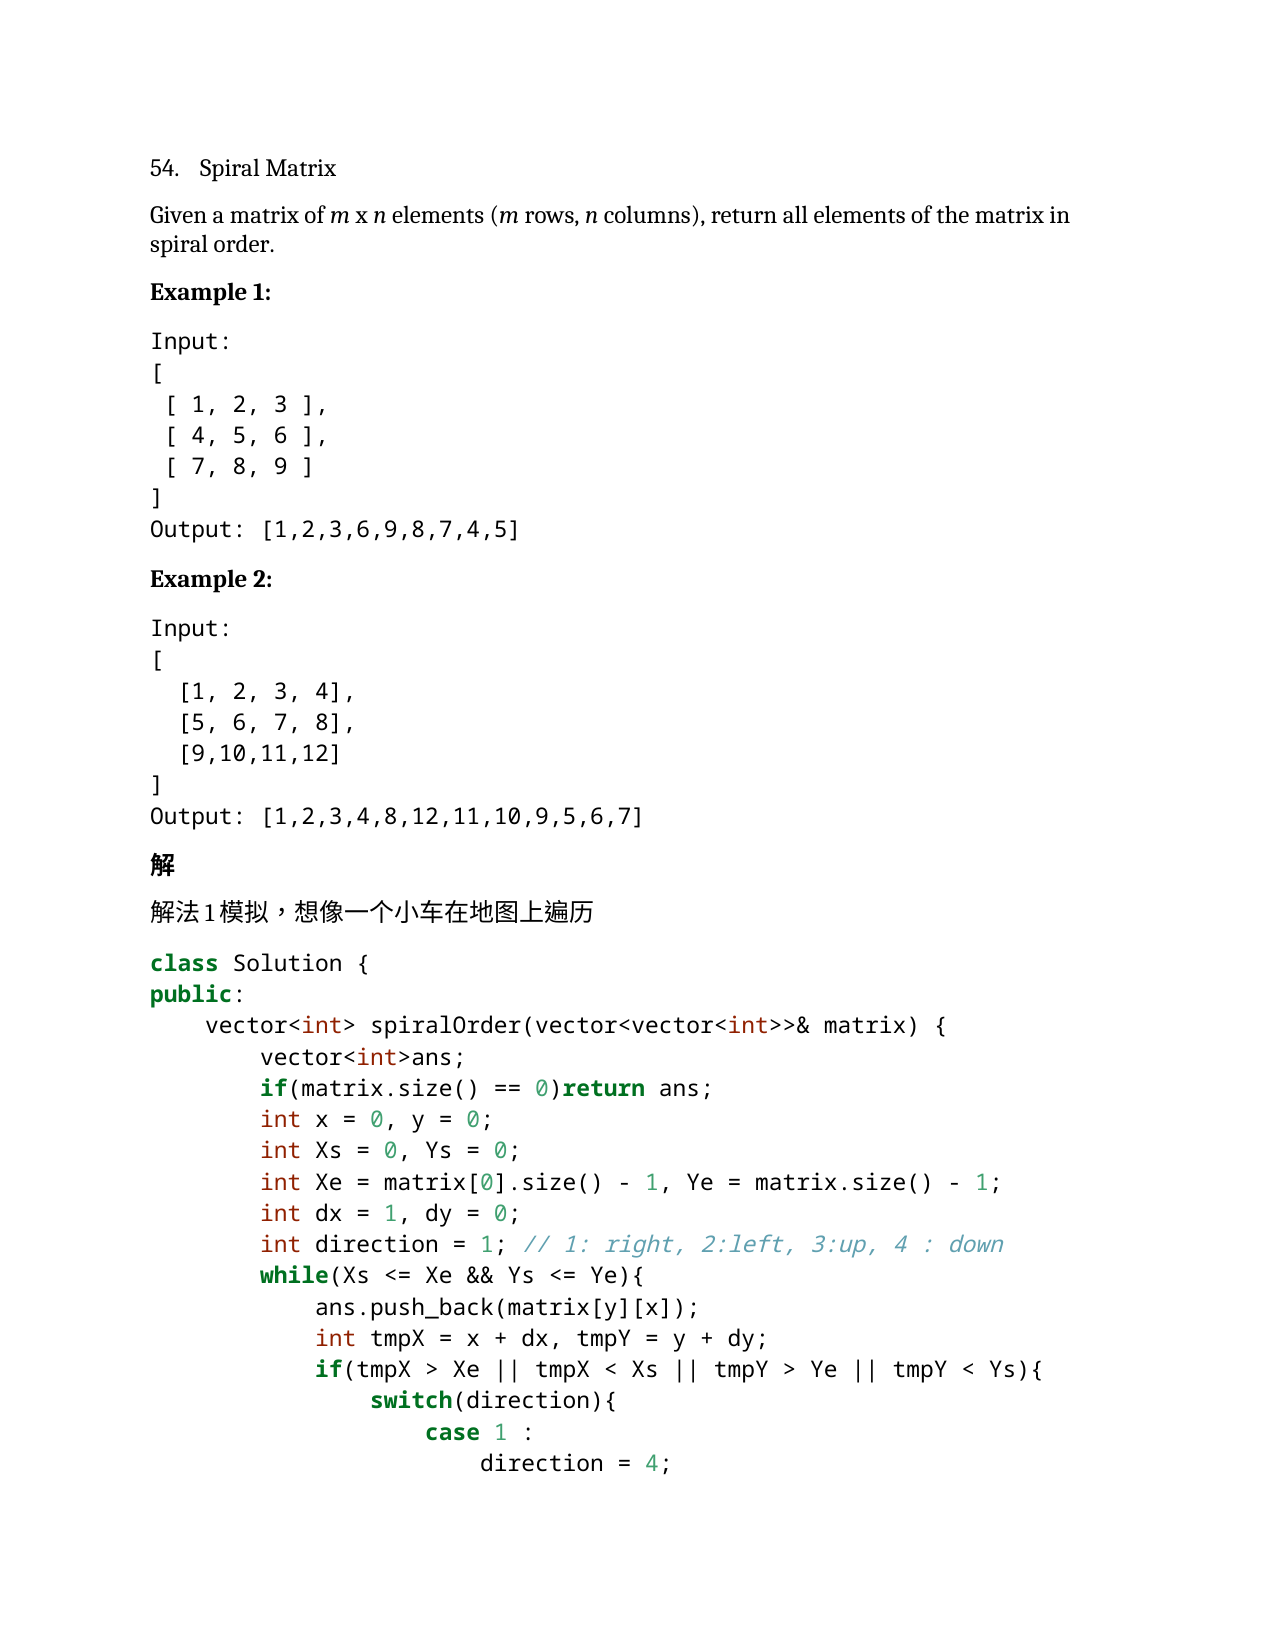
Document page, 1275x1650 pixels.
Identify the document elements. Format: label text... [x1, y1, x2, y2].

text 解 [150, 852, 1125, 880]
text Given a matrix of m x n elements (m rows, n columns), return all elements of the matrix in spiral order. [150, 201, 1125, 259]
list Spiral Matrix [150, 154, 1125, 182]
text Input: [ [ 1, 2, 3 ], [ 4, 5, 6 ], [ 7, 8, 9 ] ] Output: [1,2,3,6,9,8,7,4,5] [150, 325, 1125, 544]
text Example 2: [150, 564, 1125, 593]
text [150, 947, 1125, 1478]
text Example 1: [150, 277, 1125, 306]
text Input: [ [1, 2, 3, 4], [5, 6, 7, 8], [9,10,11,12] ] Output: [1,2,3,4,8,12,11,10,9,5,6,7] [150, 612, 1125, 831]
text 解法1 模拟，想像一个小车在地图上遍历 [150, 899, 1125, 928]
